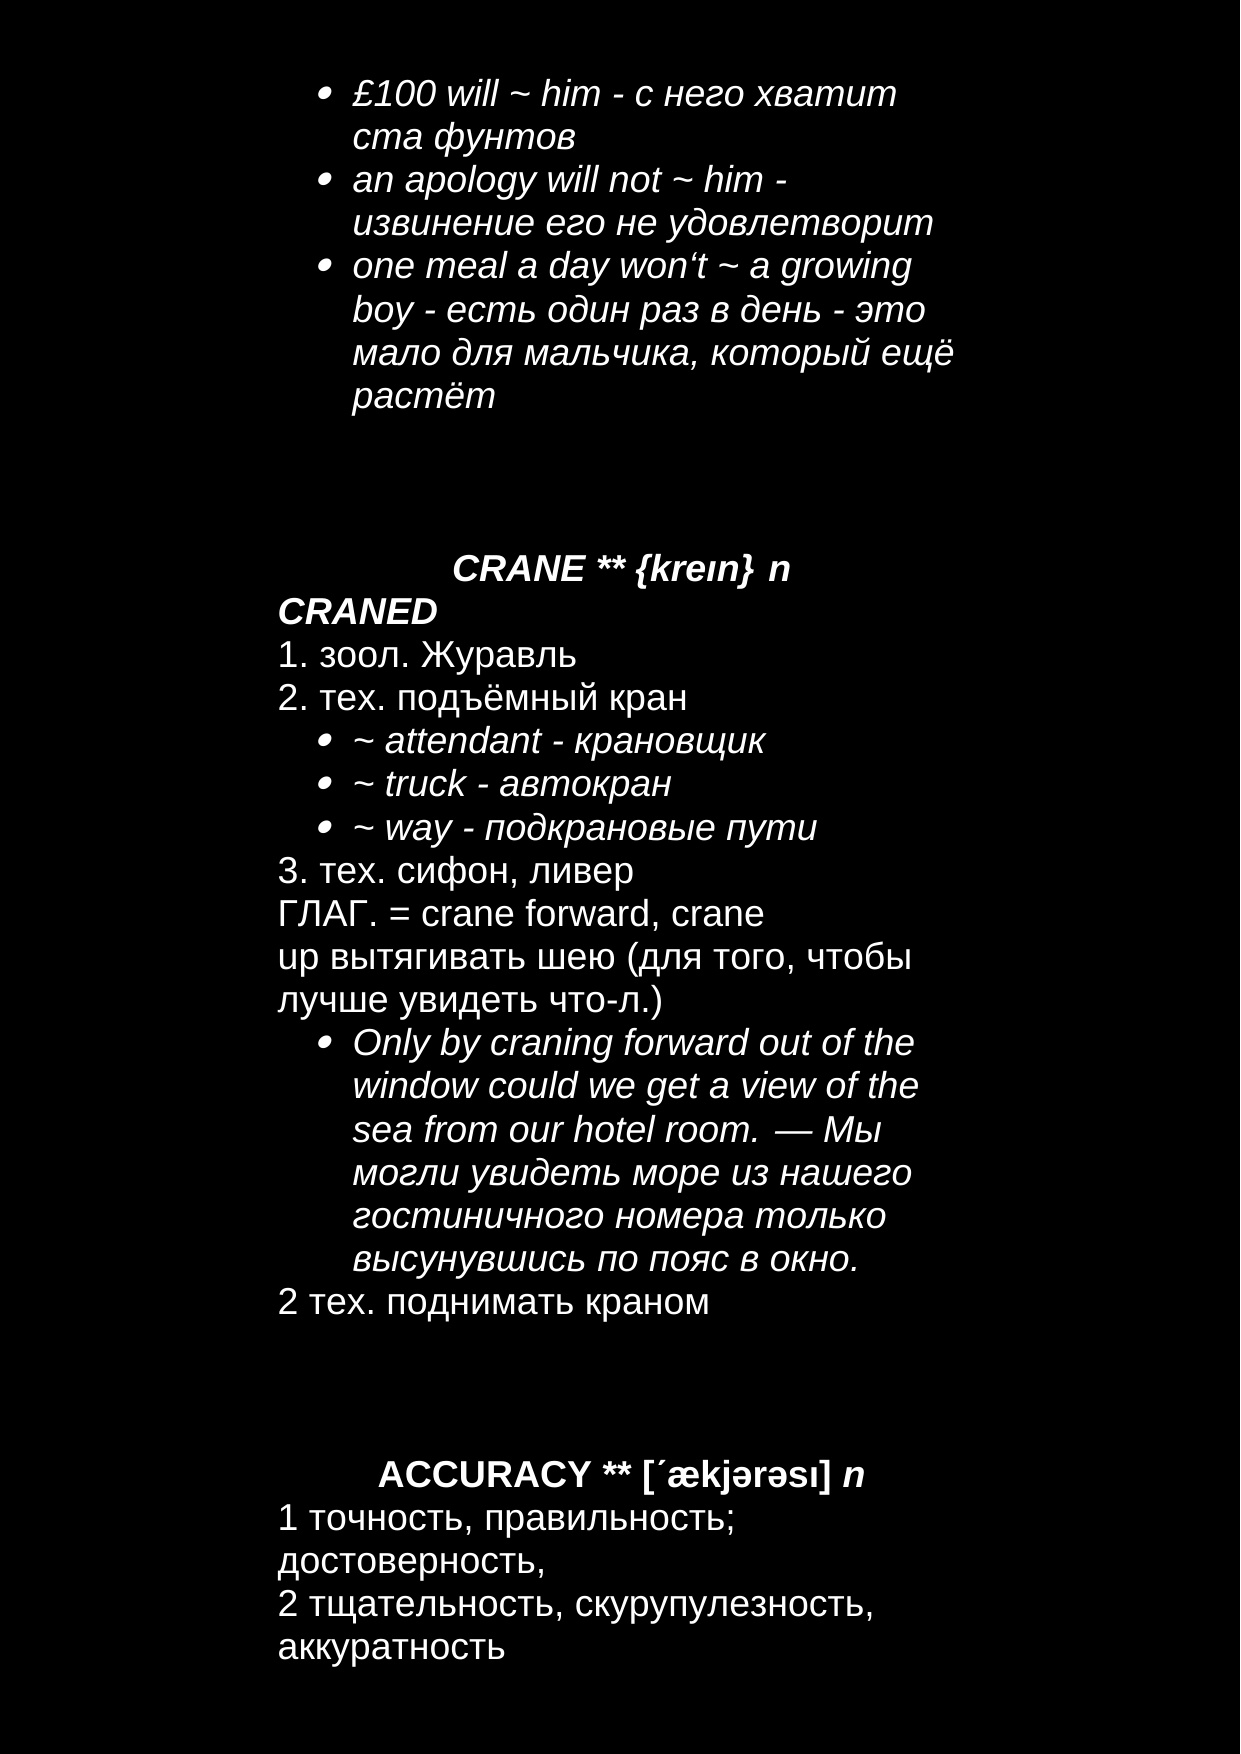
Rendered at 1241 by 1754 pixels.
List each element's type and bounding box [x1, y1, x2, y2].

table_header [270, 62, 976, 1676]
